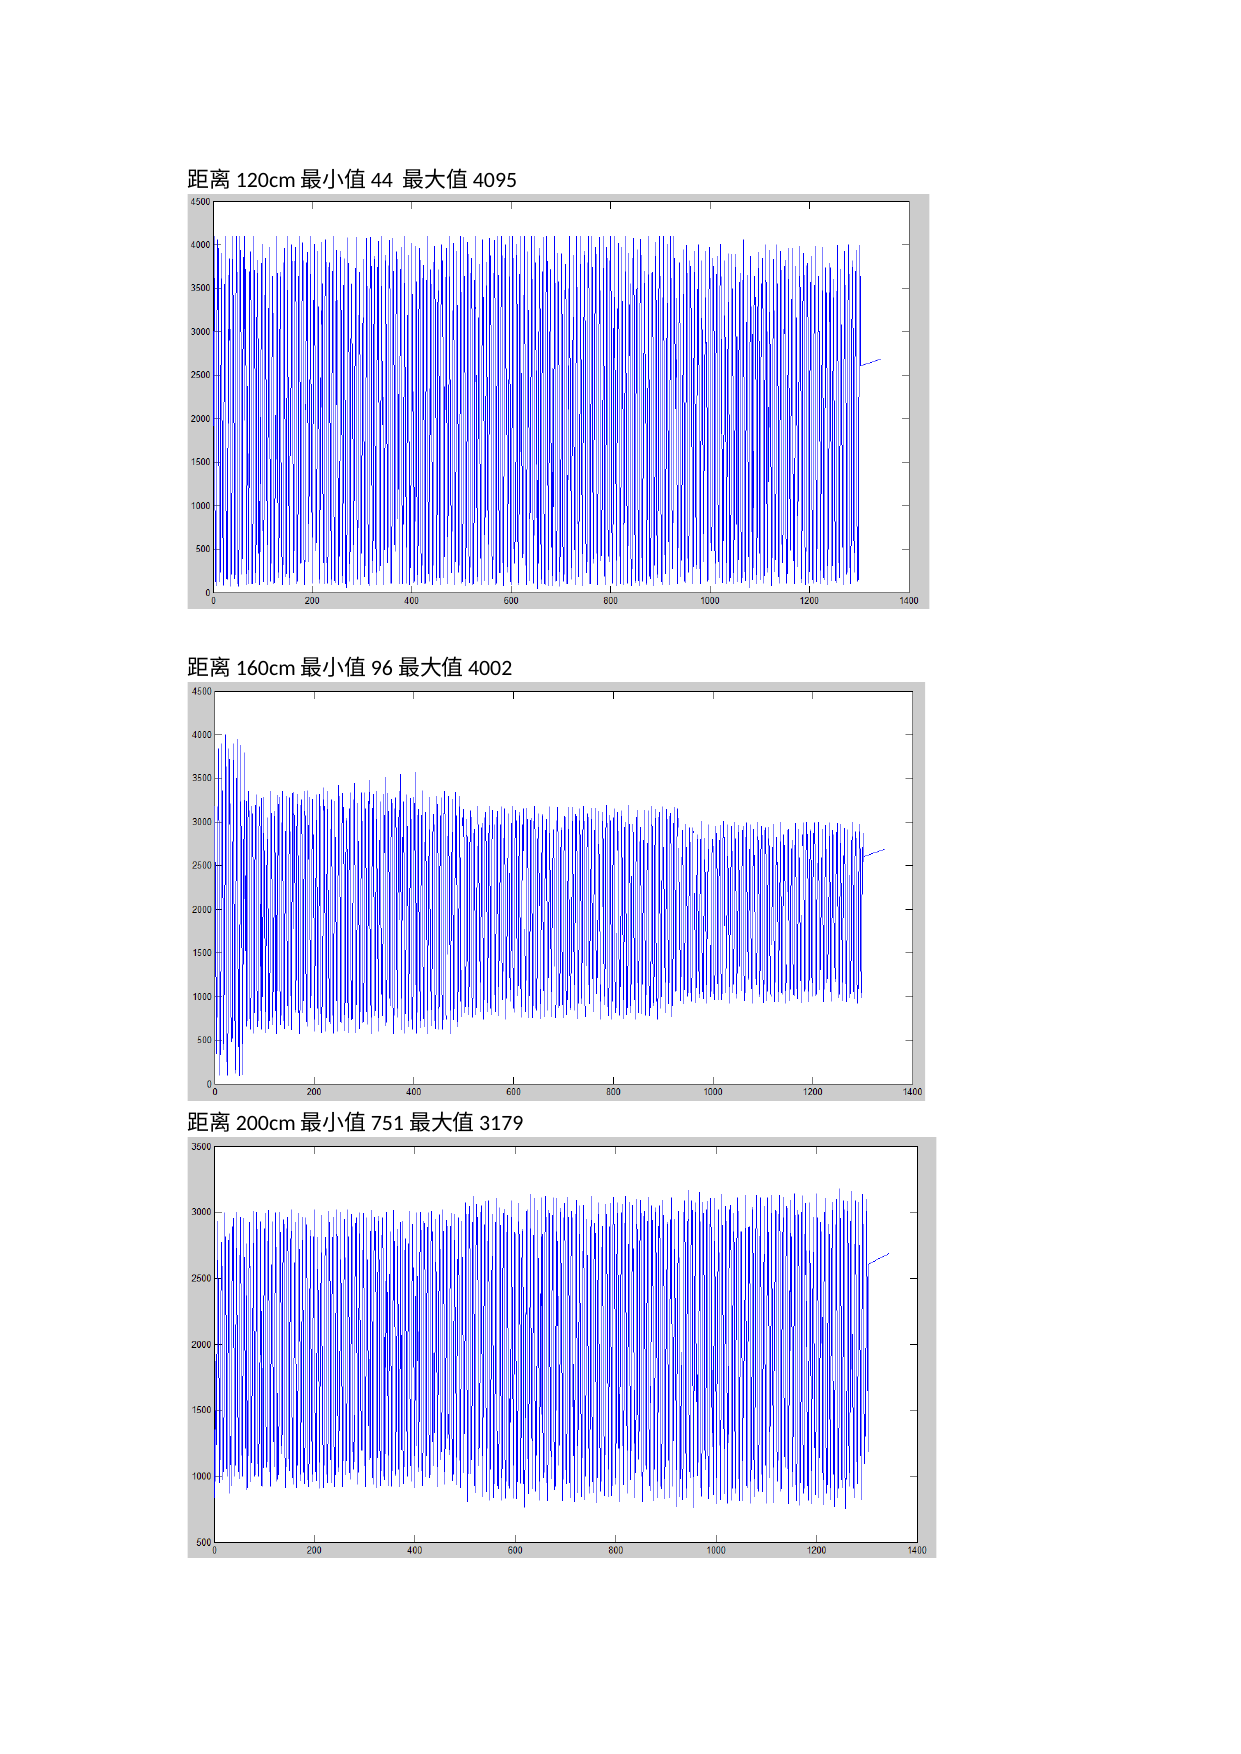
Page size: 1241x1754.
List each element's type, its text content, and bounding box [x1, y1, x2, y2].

picture [187, 1137, 937, 1558]
text 距离120cm 最小值44 最大值4095 [187, 162, 1053, 194]
picture [187, 682, 926, 1101]
text 距离200cm 最小值751 最大值3179 [187, 1104, 1053, 1137]
text 距离160cm 最小值96 最大值4002 [187, 649, 1053, 682]
picture [187, 194, 930, 609]
